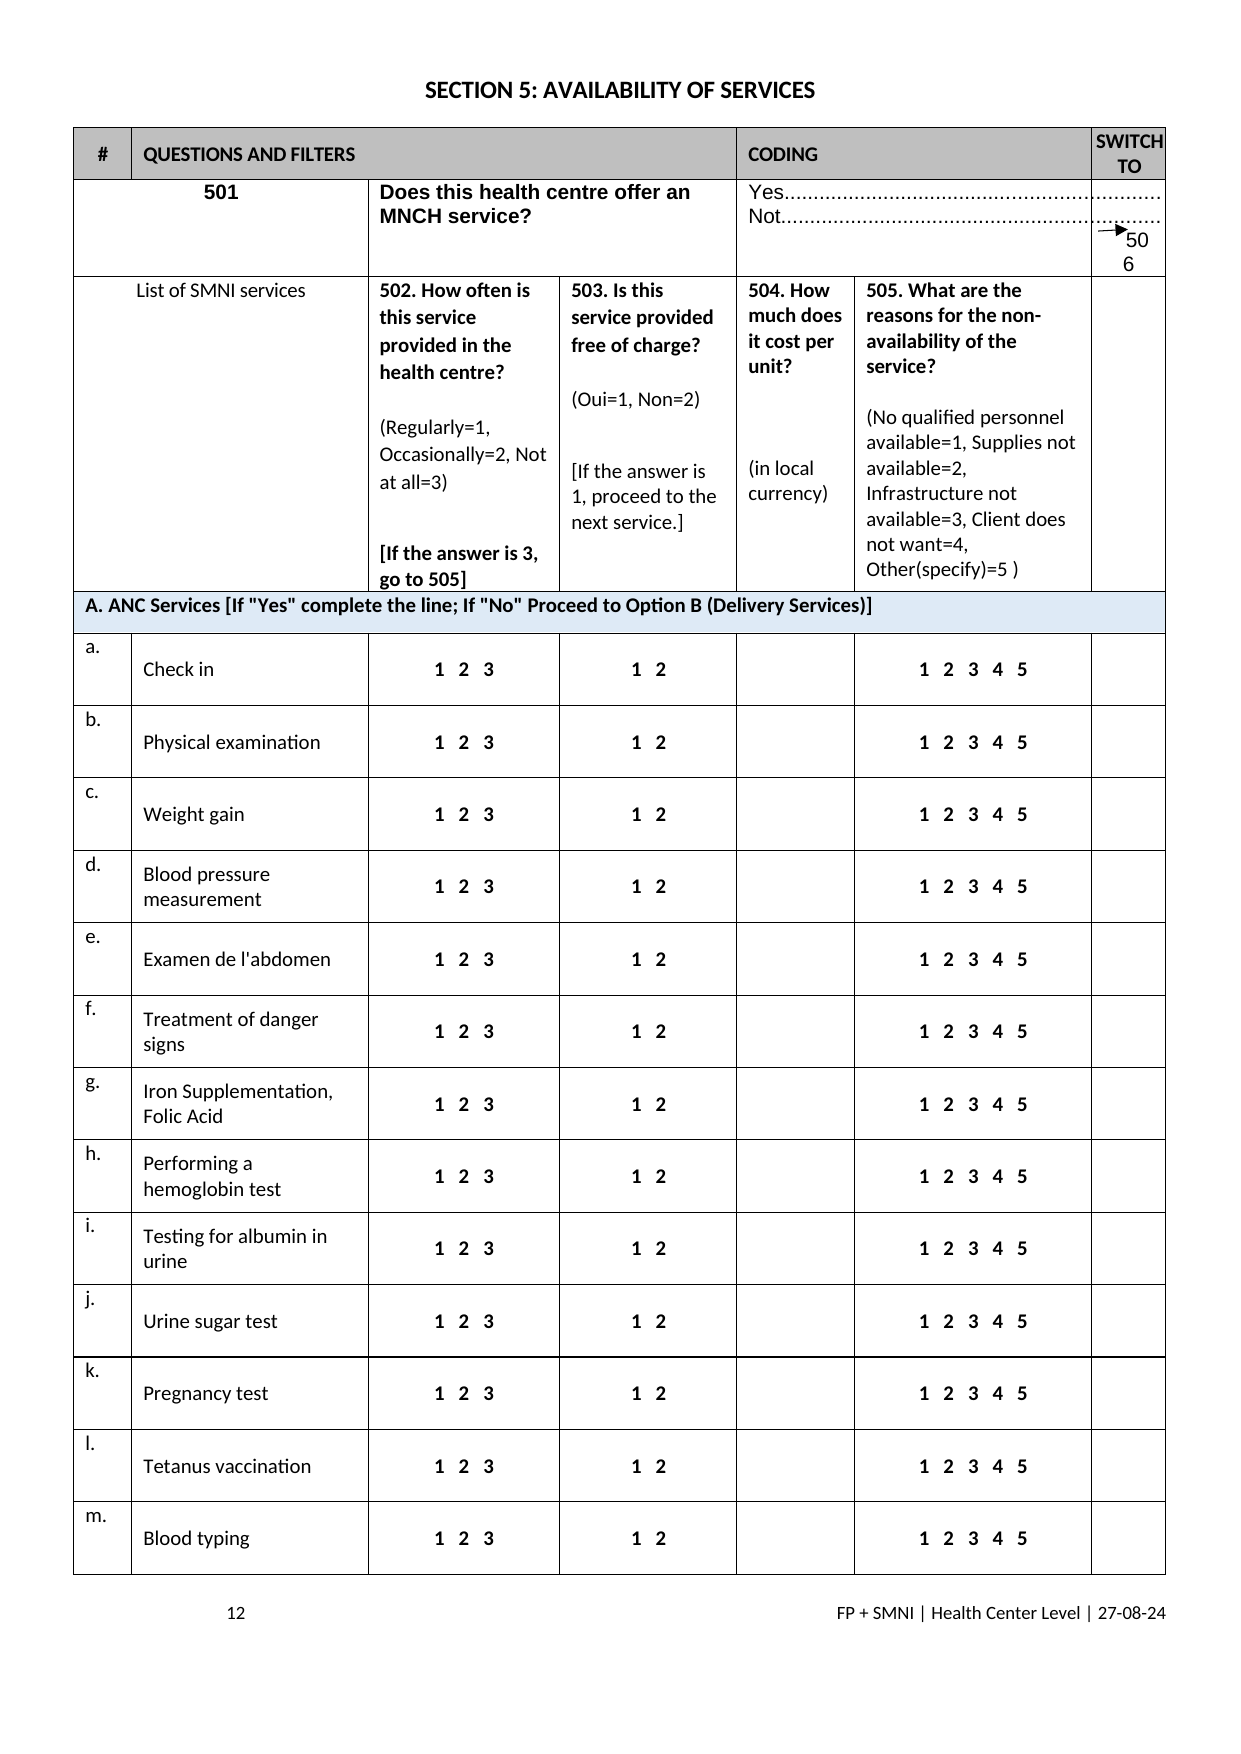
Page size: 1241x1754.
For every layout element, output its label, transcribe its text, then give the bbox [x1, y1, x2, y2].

table_cell [1092, 1213, 1165, 1284]
table_cell Does this health centre offer an MNCH service? [369, 180, 736, 276]
table_cell Examen de l'abdomen [132, 923, 368, 994]
table_cell [1092, 1140, 1165, 1212]
table_cell [737, 1502, 854, 1574]
table_cell List of SMNI services [74, 277, 368, 591]
table_cell 1 2 3 [369, 996, 559, 1067]
table_header CODING [737, 128, 1091, 179]
table_cell [74, 1285, 131, 1356]
table_cell [1092, 277, 1165, 591]
table_cell 1 2 [560, 1140, 736, 1212]
table_cell Yes 1 Not 2 [737, 180, 1091, 276]
table_cell Urine sugar test [132, 1285, 368, 1356]
text SECTION 5: AVAILABILITY OF SERVICES [74, 74, 1166, 104]
table_cell 503. Is this service provided free of charge? (Oui=1, Non=2) [If the answer is 1, proceed to the next service.] [560, 277, 736, 591]
table_cell [74, 1068, 131, 1139]
table_cell [1092, 1285, 1165, 1356]
table_cell 1 2 [560, 996, 736, 1067]
table_cell 1 2 [560, 1213, 736, 1284]
table_cell Tetanus vaccination [132, 1430, 368, 1501]
table_cell 1 2 [560, 1502, 736, 1574]
table_cell Pregnancy test [132, 1358, 368, 1429]
table_cell Blood pressure measurement [132, 851, 368, 922]
table_cell [1092, 1358, 1165, 1429]
table_cell Weight gain [132, 778, 368, 850]
table_cell 1 2 [560, 1358, 736, 1429]
table_cell 1 2 3 [369, 1285, 559, 1356]
table_cell 1 2 3 [369, 851, 559, 922]
table_cell [74, 1213, 131, 1284]
table_cell [737, 778, 854, 850]
table_cell 1 2 3 [369, 923, 559, 994]
table_cell 1 2 3 4 5 [855, 1068, 1091, 1139]
table_cell 1 2 3 [369, 1430, 559, 1501]
table_cell [1092, 851, 1165, 922]
table_cell 1 2 3 4 5 [855, 1285, 1091, 1356]
table_cell 1 2 3 [369, 706, 559, 777]
table_cell 1 2 [560, 1068, 736, 1139]
table_cell 1 2 3 4 5 [855, 1213, 1091, 1284]
table_cell [74, 778, 131, 850]
table_cell Testing for albumin in urine [132, 1213, 368, 1284]
table_cell 1 2 3 4 5 [855, 923, 1091, 994]
table_cell [737, 706, 854, 777]
table_cell 1 2 3 [369, 1502, 559, 1574]
table_cell [1092, 923, 1165, 994]
table_cell 1 2 3 [369, 1068, 559, 1139]
table_cell [1092, 778, 1165, 850]
table_cell 1 2 3 4 5 [855, 1140, 1091, 1212]
table_cell 1 2 3 4 5 [855, 778, 1091, 850]
table_cell [1092, 634, 1165, 705]
table_cell 505. What are the reasons for the non-availability of the service? (No qualified personnel available=1, Supplies not available=2, Infrastructure not available=3, Client does not want=4, Other(specify)=5 ) [855, 277, 1091, 591]
table_cell 1 2 3 [369, 634, 559, 705]
table_cell 1 2 [560, 851, 736, 922]
table_cell [737, 634, 854, 705]
table_cell [74, 923, 131, 994]
table_cell [737, 1213, 854, 1284]
table_cell 506 [1092, 180, 1165, 276]
table_cell 1 2 [560, 778, 736, 850]
table_cell 1 2 3 [369, 1213, 559, 1284]
table_cell [737, 1358, 854, 1429]
table_cell [737, 1285, 854, 1356]
table_cell [737, 1430, 854, 1501]
table_cell 1 2 3 [369, 1358, 559, 1429]
table_cell 504. How much does it cost per unit? (in local currency) [737, 277, 854, 591]
table_cell [737, 1068, 854, 1139]
table_cell Check in [132, 634, 368, 705]
table_cell [74, 851, 131, 922]
table_cell 1 2 [560, 923, 736, 994]
table_header QUESTIONS AND FILTERS [132, 128, 736, 179]
table_cell [1092, 1502, 1165, 1574]
table_header # [74, 128, 131, 179]
table_cell 1 2 [560, 706, 736, 777]
table_cell 1 2 3 4 5 [855, 706, 1091, 777]
table_cell 502. How often is this service provided in the health centre? (Regularly=1, Occasionally=2, Not at all=3) [If the answer is 3, go to 505] [369, 277, 559, 591]
table_cell 1 2 [560, 1430, 736, 1501]
table_cell 1 2 3 [369, 778, 559, 850]
table_cell 1 2 3 4 5 [855, 634, 1091, 705]
table_cell [74, 1502, 131, 1574]
table_cell 1 2 3 4 5 [855, 1502, 1091, 1574]
table_cell Blood typing [132, 1502, 368, 1574]
table_cell [74, 996, 131, 1067]
table_cell 1 2 3 4 5 [855, 851, 1091, 922]
table_cell 1 2 3 [369, 1140, 559, 1212]
table_cell [737, 1140, 854, 1212]
table_cell [1092, 706, 1165, 777]
table_cell [74, 1358, 131, 1429]
table_cell 1 2 [560, 634, 736, 705]
table_header SWITCH TO [1092, 128, 1165, 179]
table_cell 1 2 [560, 1285, 736, 1356]
table_cell Physical examination [132, 706, 368, 777]
table_cell [74, 706, 131, 777]
table_cell Iron Supplementation, Folic Acid [132, 1068, 368, 1139]
table_cell [737, 996, 854, 1067]
table_cell A. ANC Services [If "Yes" complete the line; If "No" Proceed to Option B (Delivery Services)] [74, 592, 1165, 632]
table_cell 1 2 3 4 5 [855, 1430, 1091, 1501]
table_cell [74, 1140, 131, 1212]
table_cell [737, 923, 854, 994]
table_cell [1092, 1068, 1165, 1139]
table_cell [737, 851, 854, 922]
table_cell [74, 634, 131, 705]
table_cell 1 2 3 4 5 [855, 1358, 1091, 1429]
table_cell [1092, 996, 1165, 1067]
table_cell Treatment of danger signs [132, 996, 368, 1067]
table_cell 501 [74, 180, 368, 276]
table_cell 1 2 3 4 5 [855, 996, 1091, 1067]
table_cell [1092, 1430, 1165, 1501]
table_cell [74, 1430, 131, 1501]
table_cell Performing a hemoglobin test [132, 1140, 368, 1212]
